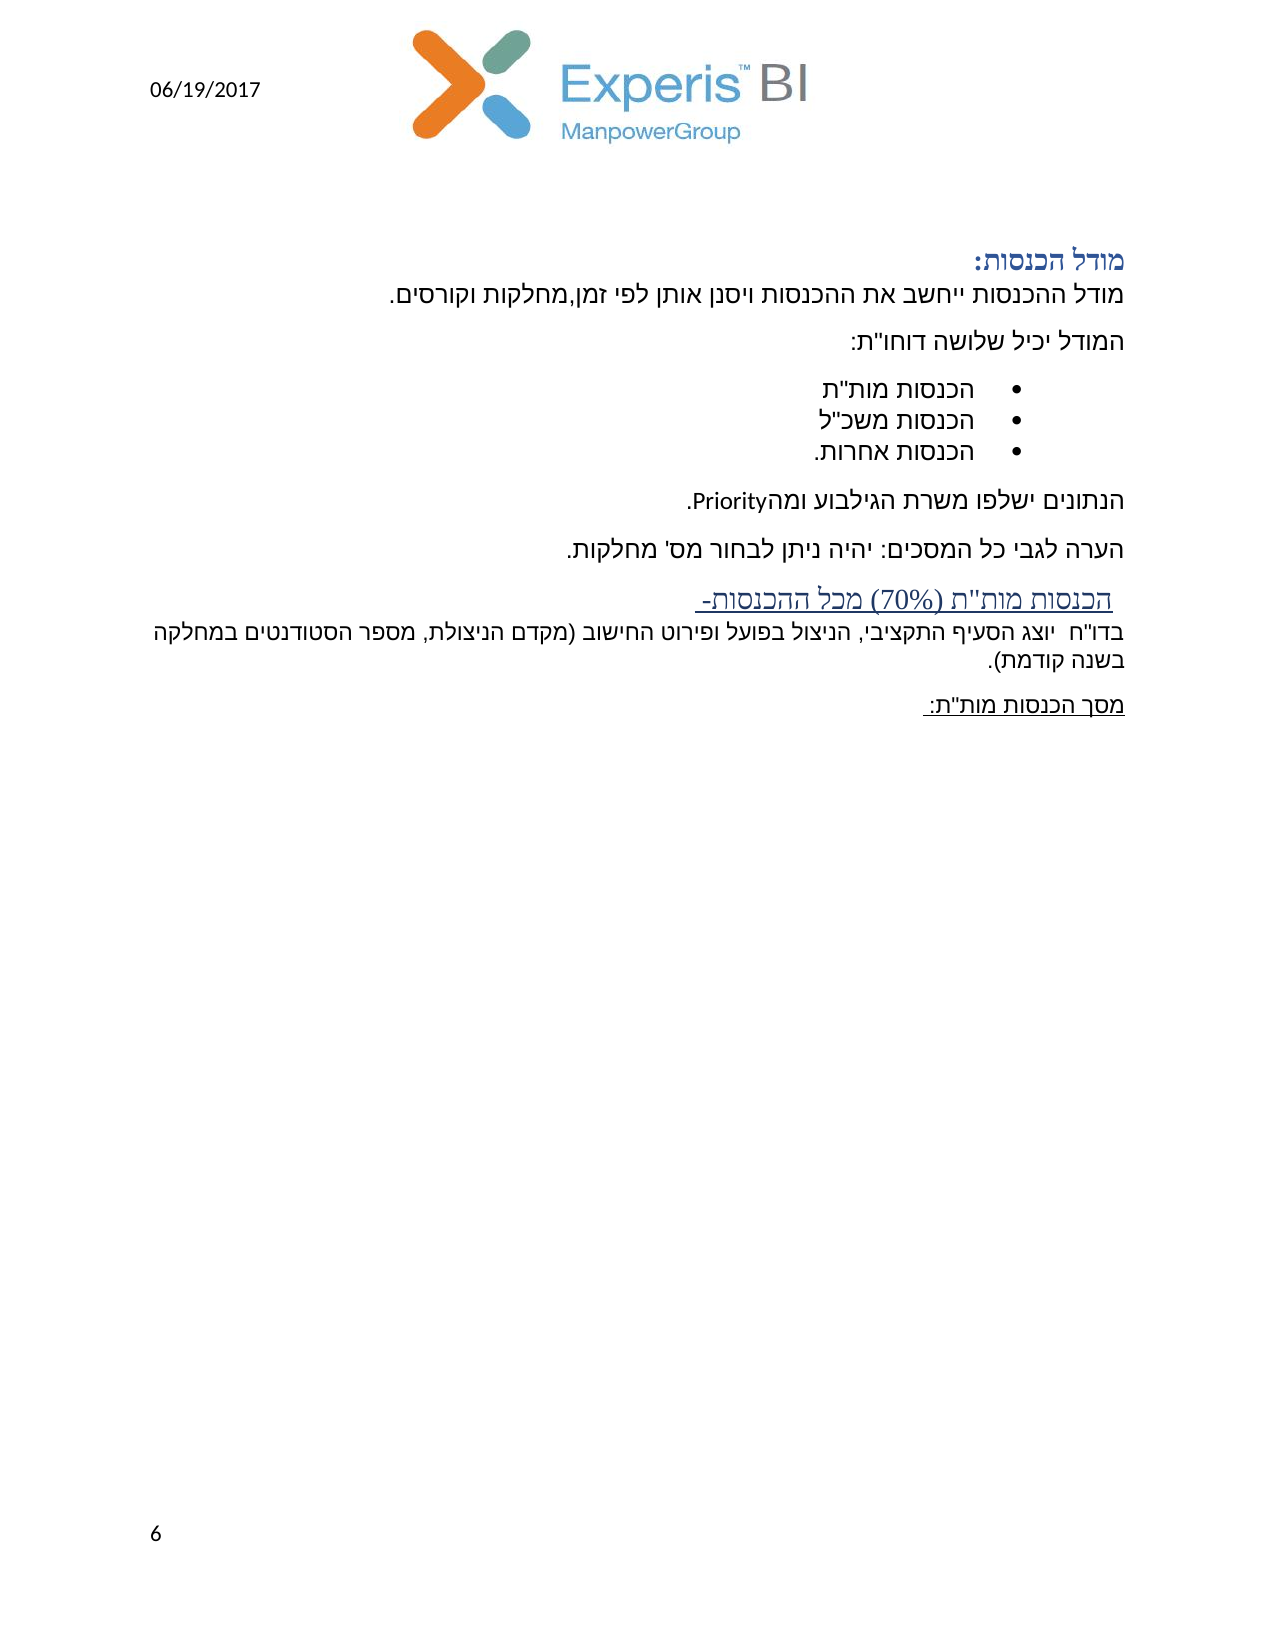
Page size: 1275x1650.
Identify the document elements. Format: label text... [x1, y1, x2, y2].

text בדו"ח יוצג הסעיף התקציבי, הניצול בפועל ופירוט החישוב (מקדם הניצולת, מספר הסטודנטים במחלקה בשנה קודמת). [150, 619, 1125, 673]
text המודל יכיל שלושה דוחו"ת: [150, 327, 1125, 356]
picture [399, 21, 824, 149]
text הערה לגבי כל המסכים: יהיה ניתן לבחור מס' מחלקות. [150, 535, 1125, 563]
text מודל ההכנסות ייחשב את ההכנסות ויסנן אותן לפי זמן,מחלקות וקורסים. [150, 280, 1125, 308]
list הכנסות מות"ת [150, 375, 1012, 404]
subtitle מודל הכנסות: [150, 243, 1125, 277]
subtitle הכנסות מות"ת (70%) מכל ההכנסות- [150, 582, 1125, 616]
text מסך הכנסות מות"ת: [150, 692, 1125, 718]
list הכנסות אחרות. [150, 437, 1012, 466]
text הנתונים ישלפו משרת הגילבוע ומהPriority. [150, 485, 1125, 516]
list הכנסות משכ"ל [150, 406, 1012, 435]
